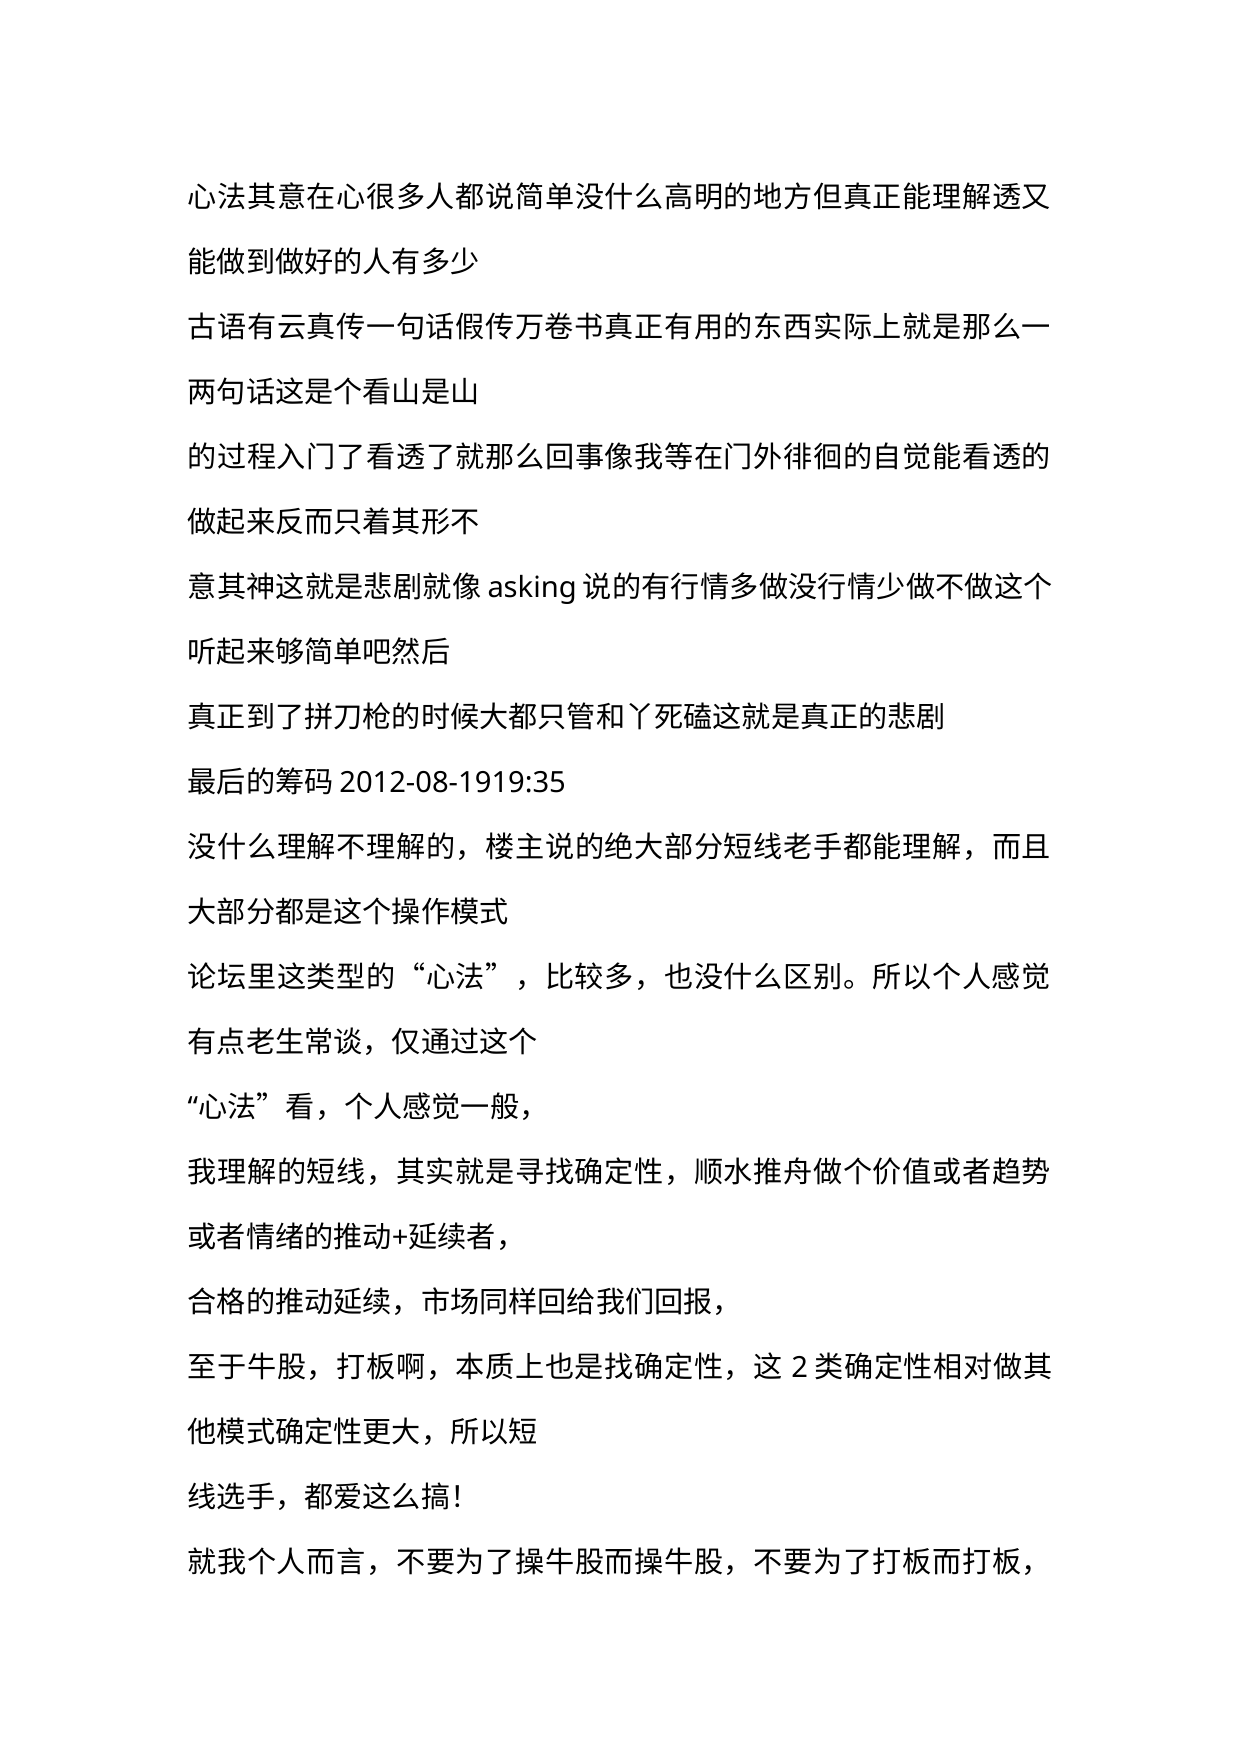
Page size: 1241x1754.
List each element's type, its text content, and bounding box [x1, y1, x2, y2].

text 论坛里这类型的“心法”，比较多，也没什么区别。所以个人感觉有点老生常谈，仅通过这个 [187, 942, 1053, 1072]
text “心法”看，个人感觉一般， [187, 1072, 1053, 1137]
text 合格的推动延续，市场同样回给我们回报， [187, 1267, 1053, 1332]
text 古语有云真传一句话假传万卷书真正有用的东西实际上就是那么一两句话这是个看山是山 [187, 292, 1053, 422]
text 意其神这就是悲剧就像asking说的有行情多做没行情少做不做这个听起来够简单吧然后 [187, 552, 1053, 682]
text 真正到了拼刀枪的时候大都只管和丫死磕这就是真正的悲剧 [187, 682, 1053, 747]
text 至于牛股，打板啊，本质上也是找确定性，这2类确定性相对做其他模式确定性更大，所以短 [187, 1332, 1053, 1462]
text 没什么理解不理解的，楼主说的绝大部分短线老手都能理解，而且大部分都是这个操作模式 [187, 812, 1053, 942]
text 的过程入门了看透了就那么回事像我等在门外徘徊的自觉能看透的做起来反而只着其形不 [187, 422, 1053, 552]
text 心法其意在心很多人都说简单没什么高明的地方但真正能理解透又能做到做好的人有多少 [187, 162, 1053, 292]
text 最后的筹码2012-08-1919:35 [187, 747, 1053, 812]
text 我理解的短线，其实就是寻找确定性，顺水推舟做个价值或者趋势或者情绪的推动+延续者， [187, 1137, 1053, 1267]
text 线选手，都爱这么搞！ [187, 1462, 1053, 1527]
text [187, 1527, 1053, 1592]
